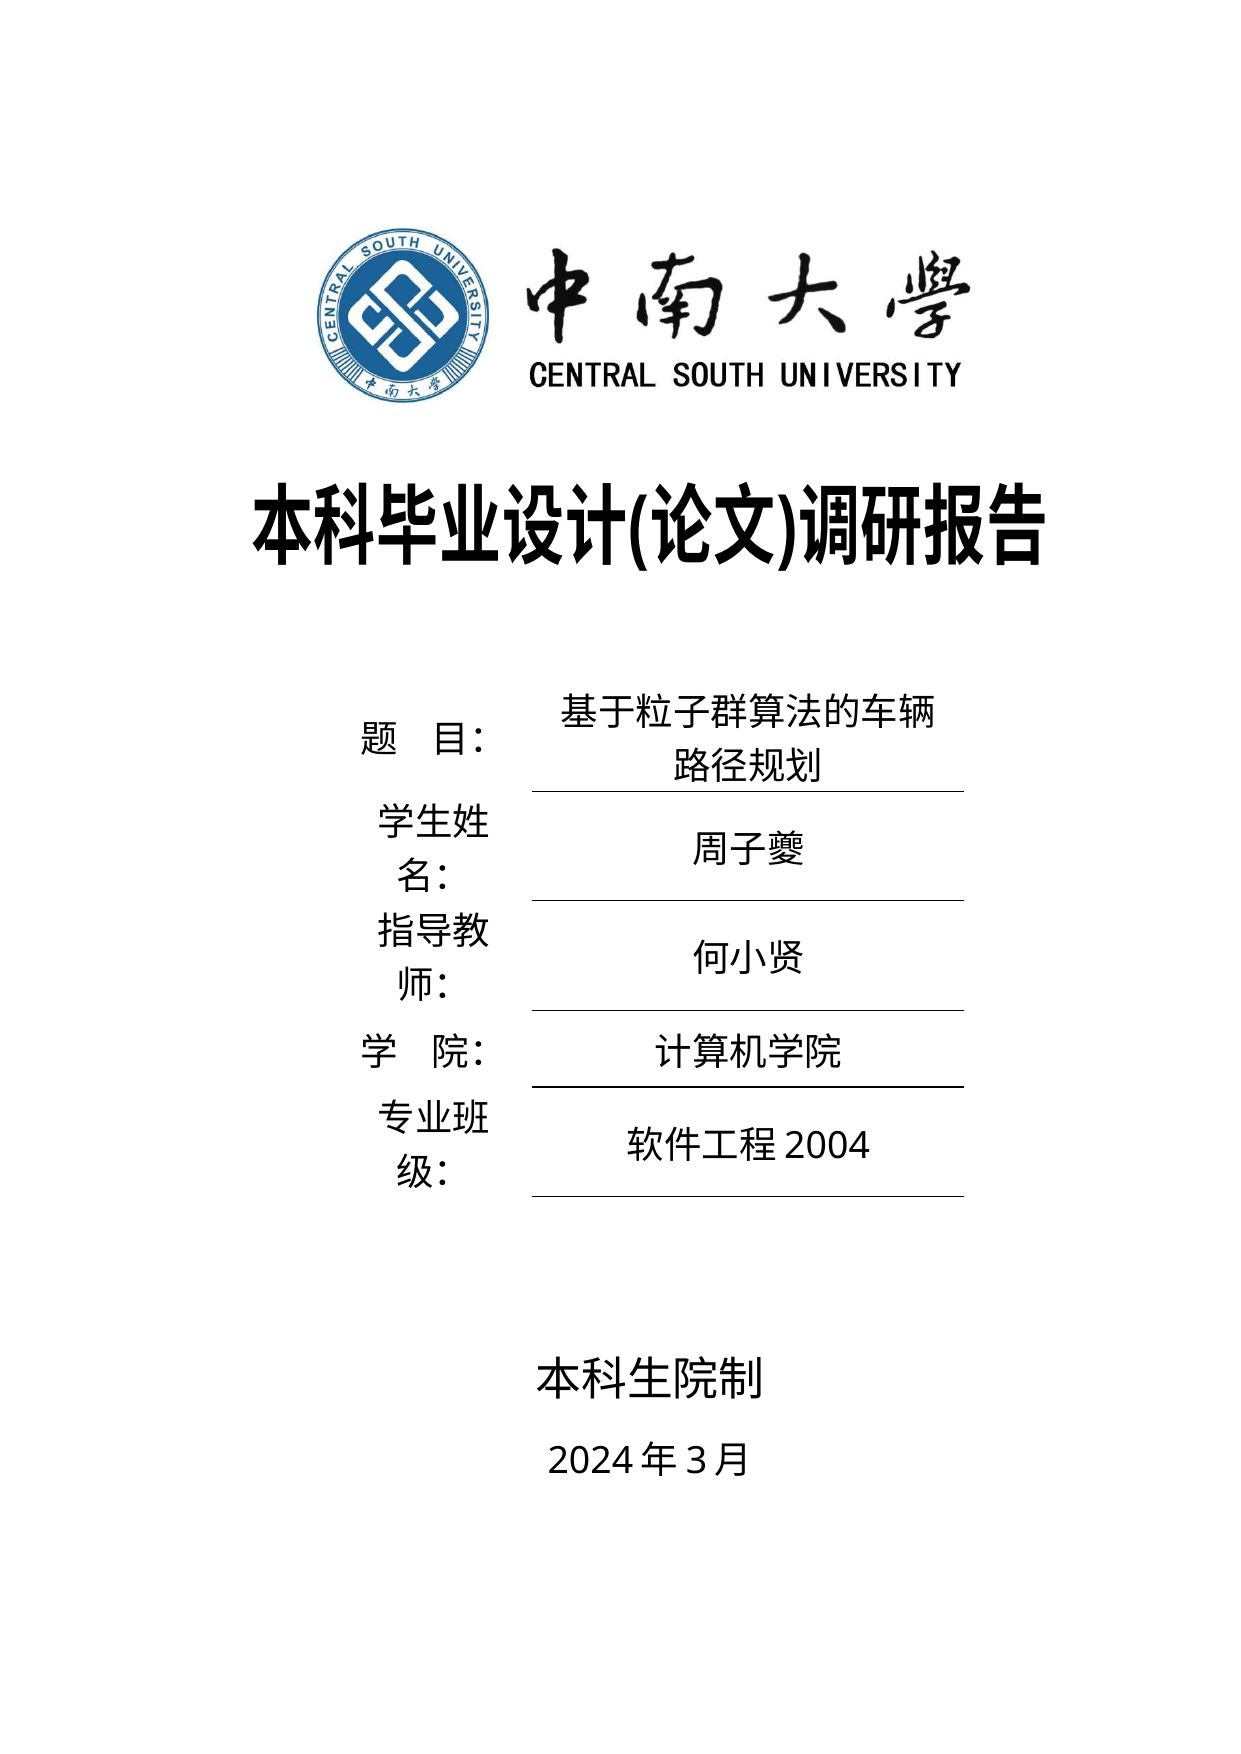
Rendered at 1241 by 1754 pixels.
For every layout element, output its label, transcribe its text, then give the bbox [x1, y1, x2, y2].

table_cell 专业班级： [335, 1086, 532, 1196]
table_cell 指导教师： [335, 900, 532, 1010]
text 2024年3月 [177, 1424, 1122, 1489]
table_header 题 目： [335, 682, 532, 791]
table_cell 何小贤 [532, 901, 964, 1010]
table_cell 学生姓名： [335, 791, 532, 900]
text 本科毕业设计(论文)调研报告 [177, 454, 1122, 584]
table_cell 周子夔 [532, 792, 964, 900]
table_cell 计算机学院 [532, 1011, 964, 1086]
table_header 基于粒子群算法的车辆路径规划 [532, 682, 964, 791]
picture [316, 227, 983, 403]
text 本科生院制 [177, 1327, 1122, 1424]
table_cell 软件工程2004 [532, 1088, 964, 1196]
table_cell 学 院： [335, 1010, 532, 1086]
